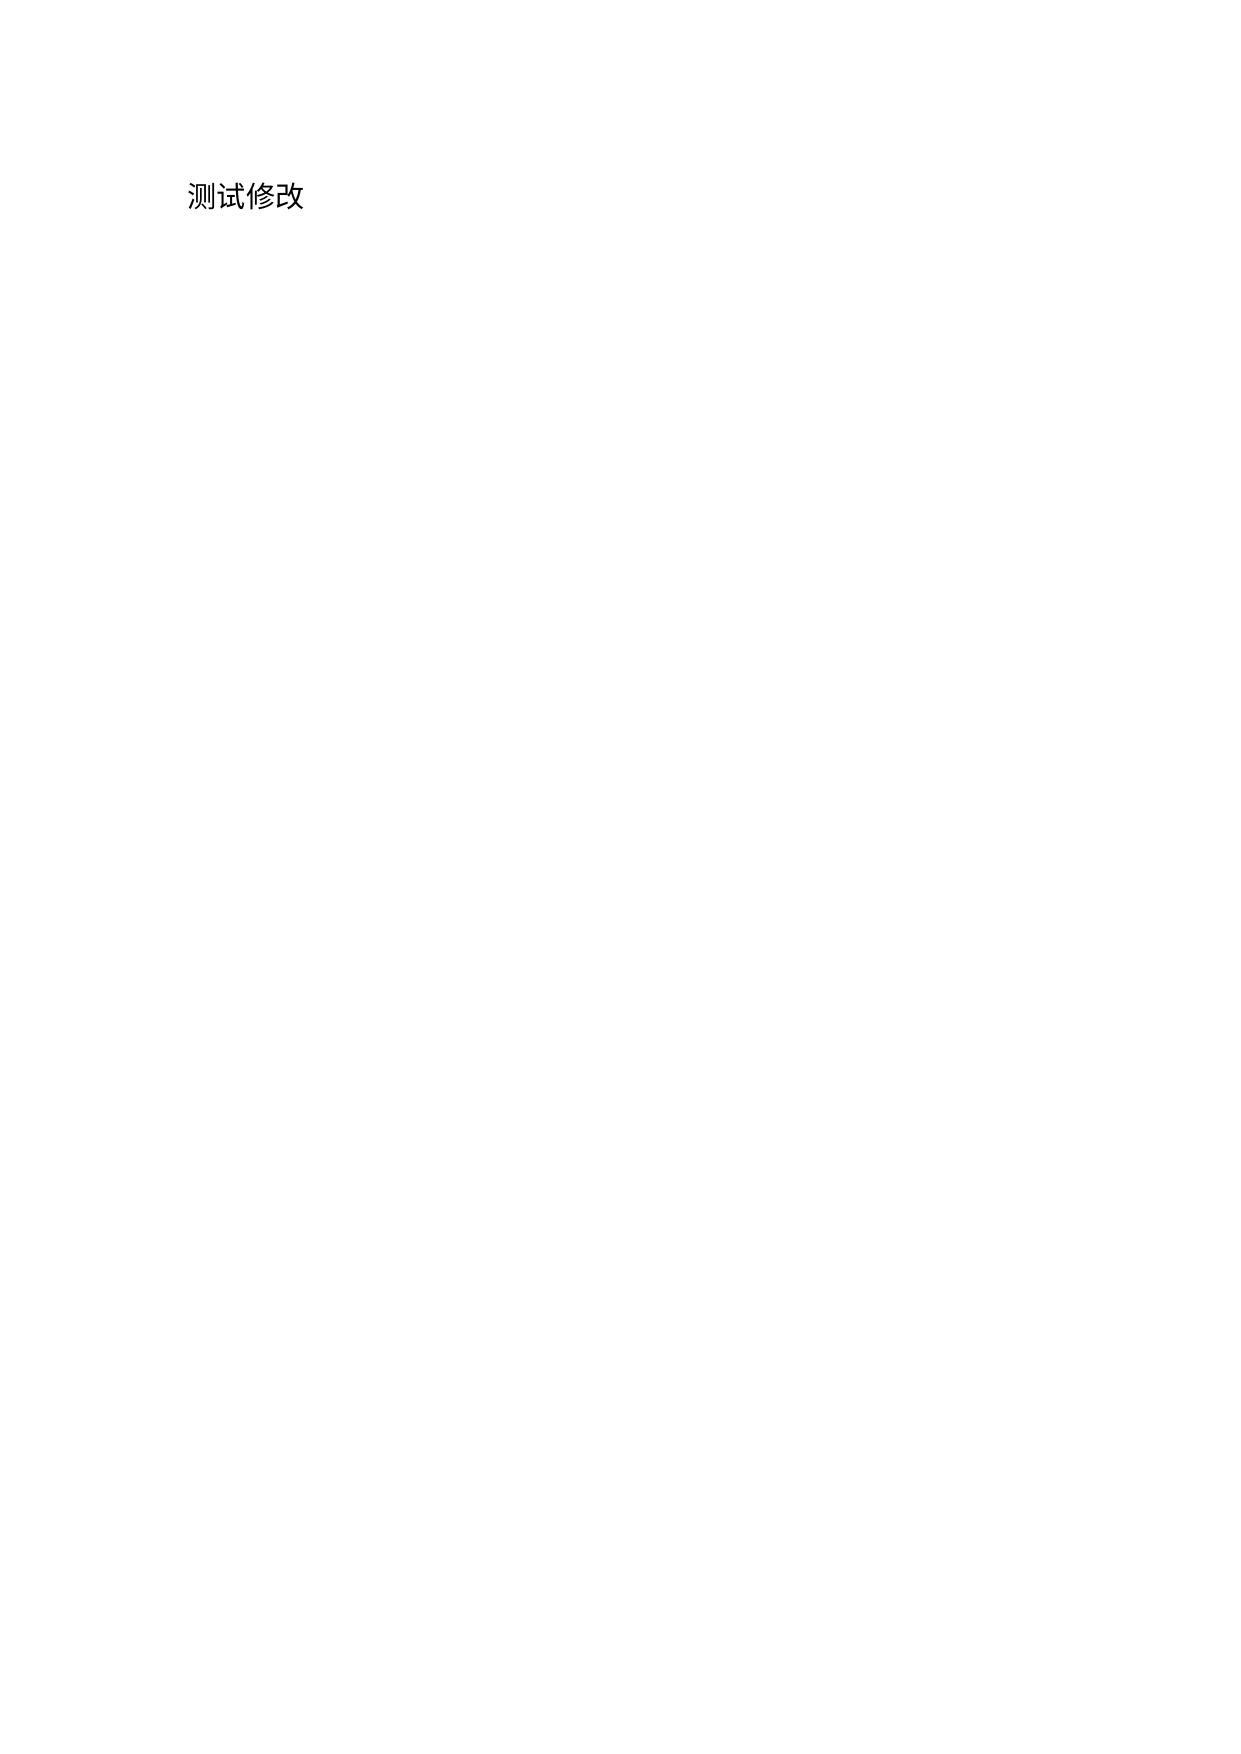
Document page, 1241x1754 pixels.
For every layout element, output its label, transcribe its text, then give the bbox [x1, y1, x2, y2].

text 测试修改 [187, 162, 1053, 227]
